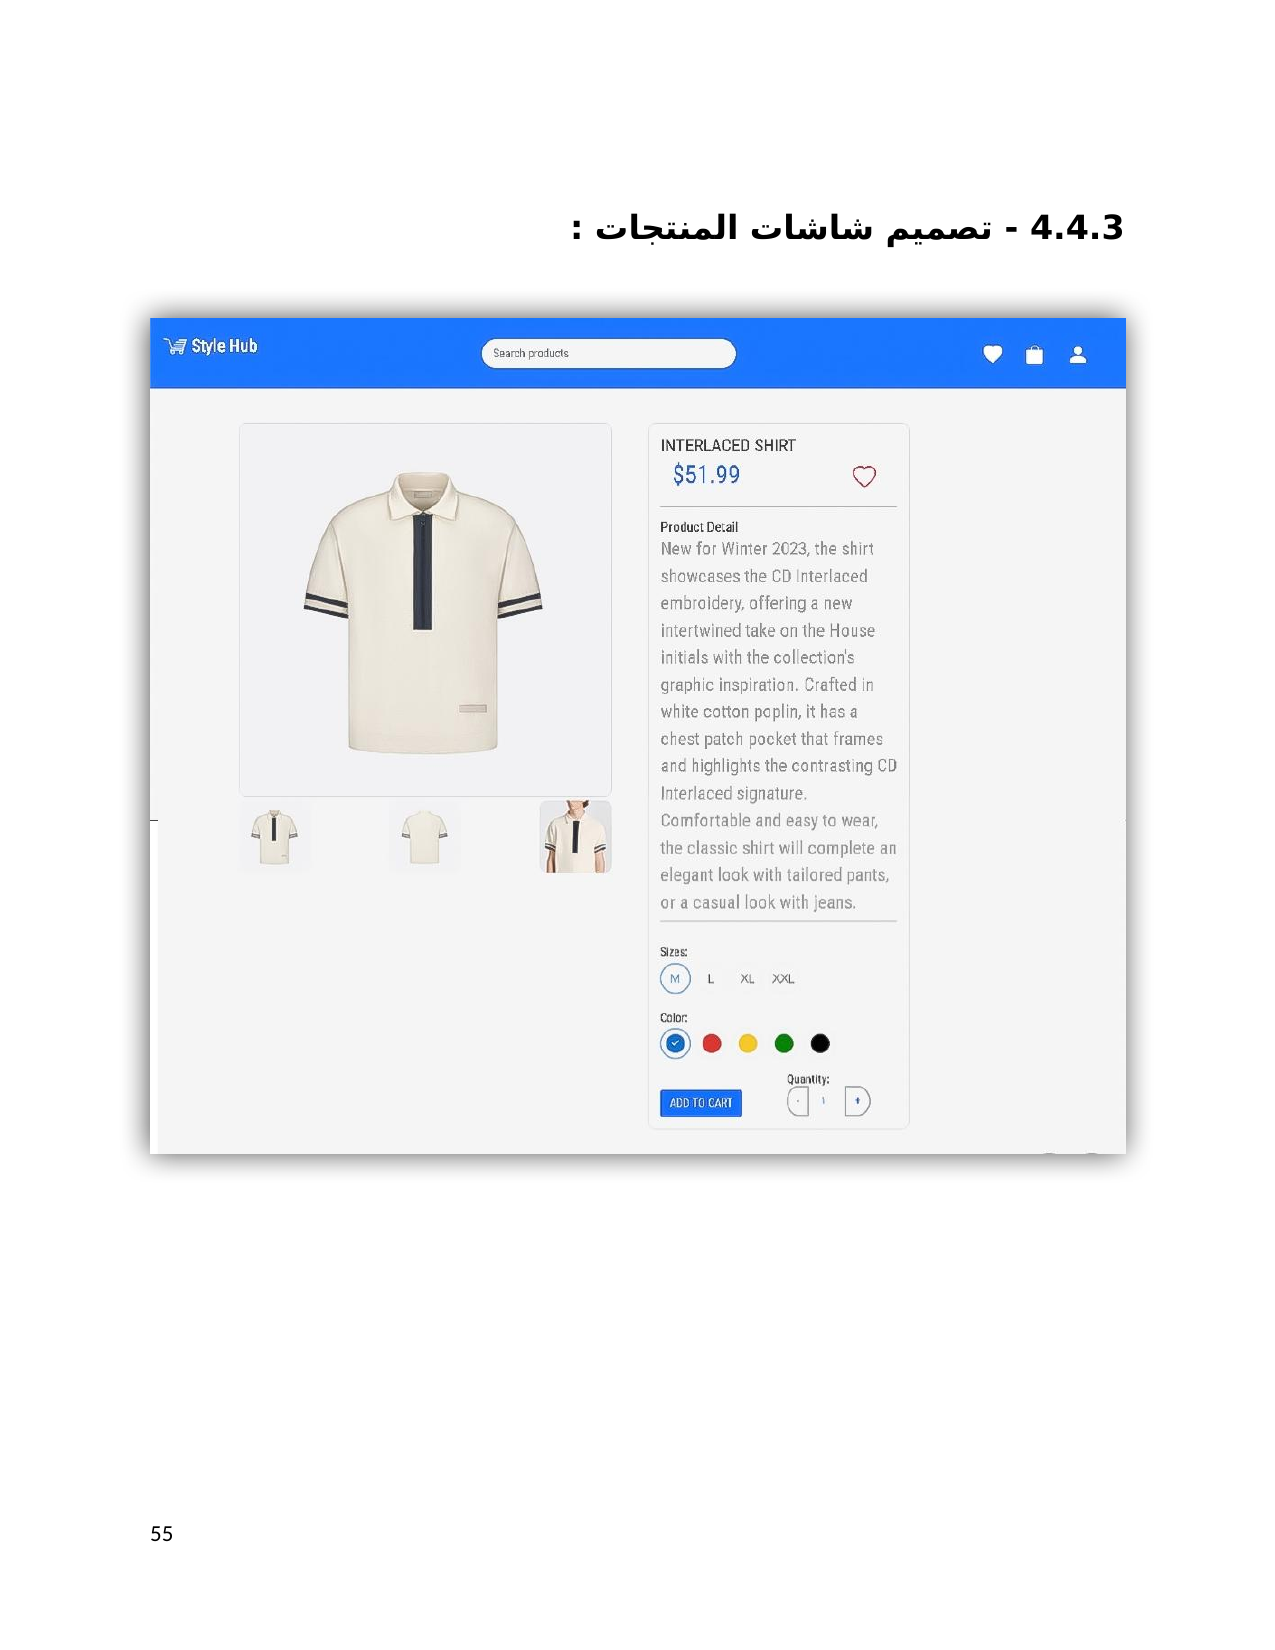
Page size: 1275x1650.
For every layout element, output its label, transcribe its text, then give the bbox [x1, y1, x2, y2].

text 4.4.3 - تصميم شاشات المنتجات : [150, 208, 1125, 247]
picture [150, 318, 1126, 1154]
